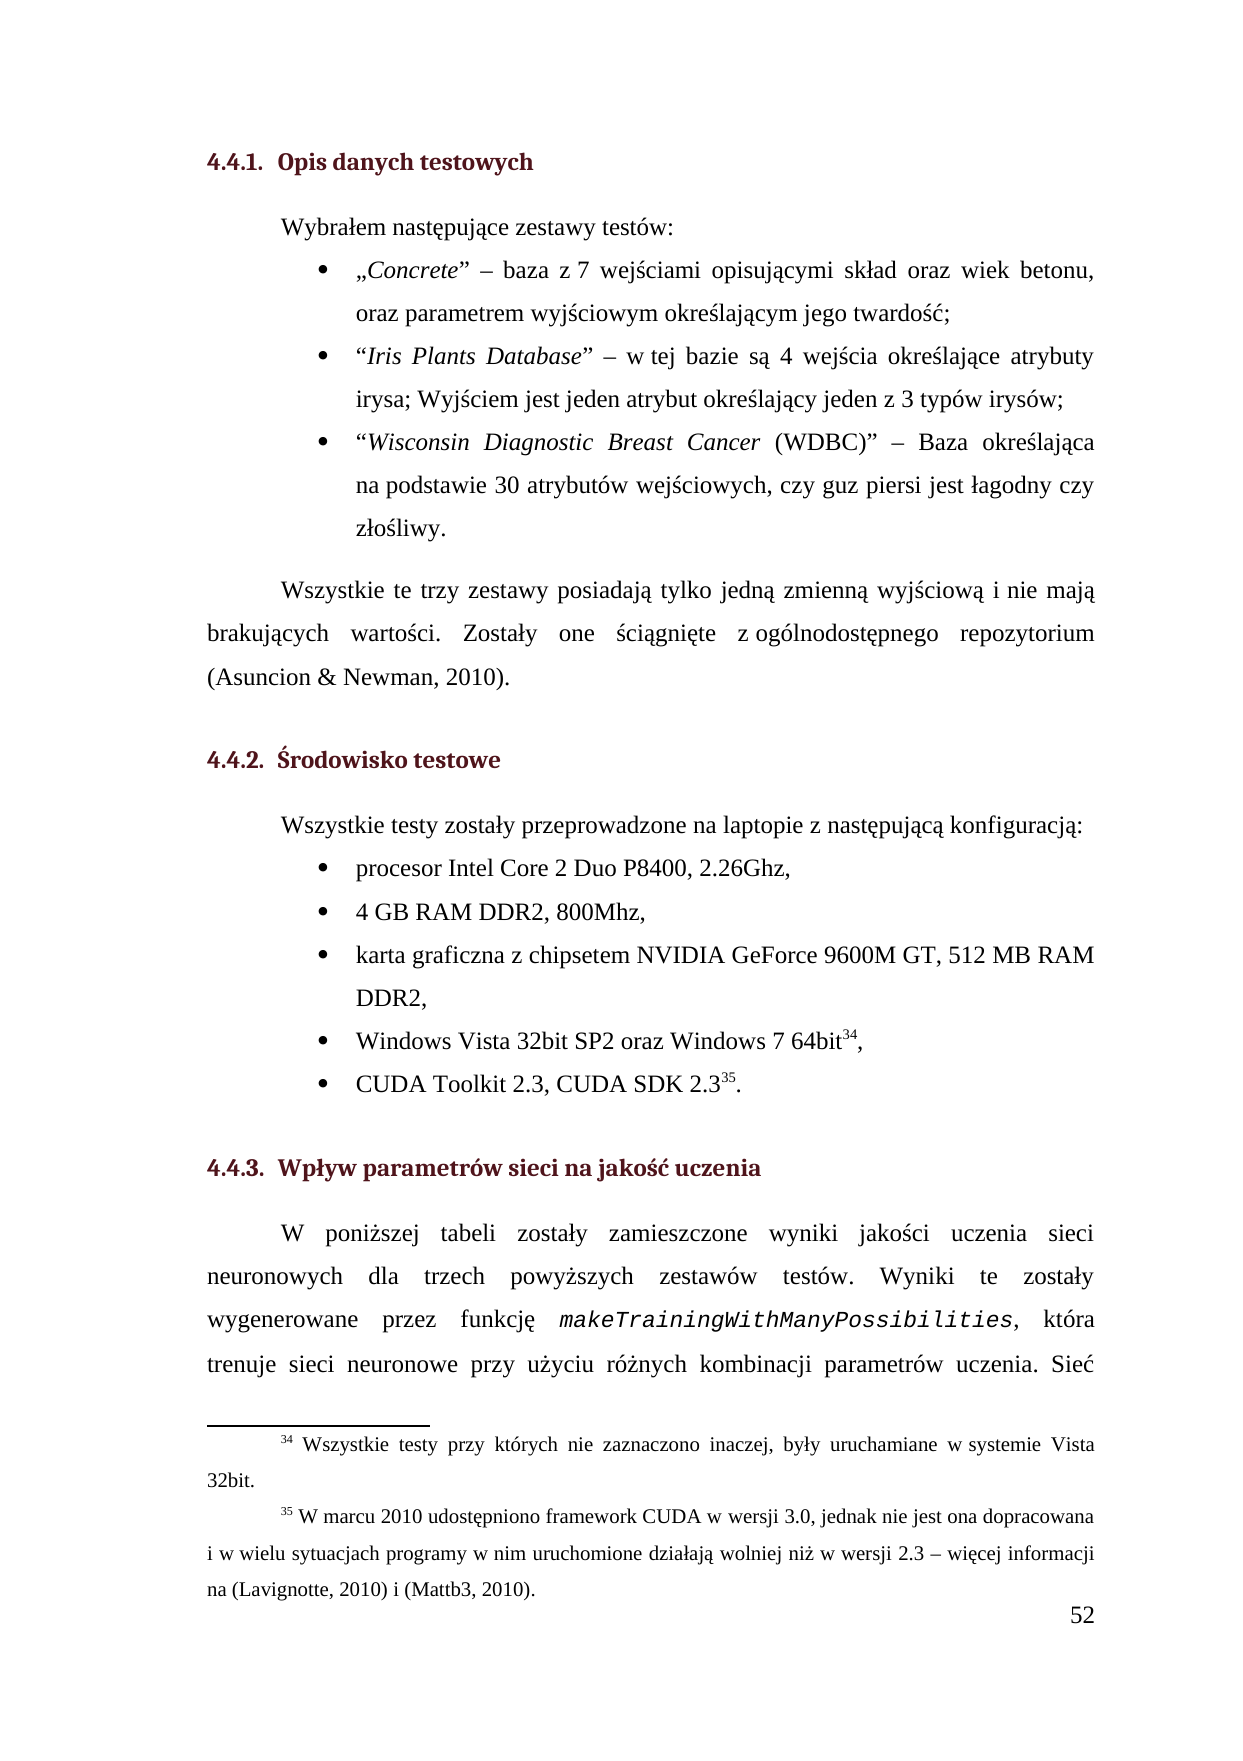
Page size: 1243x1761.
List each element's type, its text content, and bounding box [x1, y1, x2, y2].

list “Wisconsin Diagnostic Breast Cancer (WDBC)” – Baza określająca na podstawie 30 atrybutów wejściowych, czy guz piersi jest łagodny czy złośliwy. [318, 427, 1095, 542]
list “Iris Plants Database” – w tej bazie są 4 wejścia określające atrybuty irysa; Wyjściem jest jeden atrybut określający jeden z 3 typów irysów; [318, 341, 1095, 413]
list Windows Vista 32bit SP2 oraz Windows 7 64bit, [318, 1026, 1095, 1055]
subtitle Opis danych testowych [207, 148, 1095, 176]
text Wszystkie testy zostały przeprowadzone na laptopie z następującą konfiguracją: [207, 810, 1095, 839]
list karta graficzna z chipsetem NVIDIA GeForce 9600M GT, 512 MB RAM DDR2, [318, 940, 1095, 1012]
list CUDA Toolkit 2.3, CUDA SDK 2.3. [318, 1069, 1095, 1098]
text Wszystkie te trzy zestawy posiadają tylko jedną zmienną wyjściową i nie mają brakujących wartości. Zostały one ściągnięte z ogólnodostępnego repozytorium . [207, 575, 1095, 690]
list procesor Intel Core 2 Duo P8400, 2.26Ghz, [318, 853, 1095, 882]
text Wybrałem następujące zestawy testów: [207, 212, 1095, 240]
list 4 GB RAM DDR2, 800Mhz, [318, 897, 1095, 925]
subtitle Wpływ parametrów sieci na jakość uczenia [207, 1154, 1095, 1183]
subtitle Środowisko testowe [207, 746, 1095, 775]
list „Concrete” – baza z 7 wejściami opisującymi skład oraz wiek betonu, oraz parametrem wyjściowym określającym jego twardość; [318, 255, 1095, 327]
